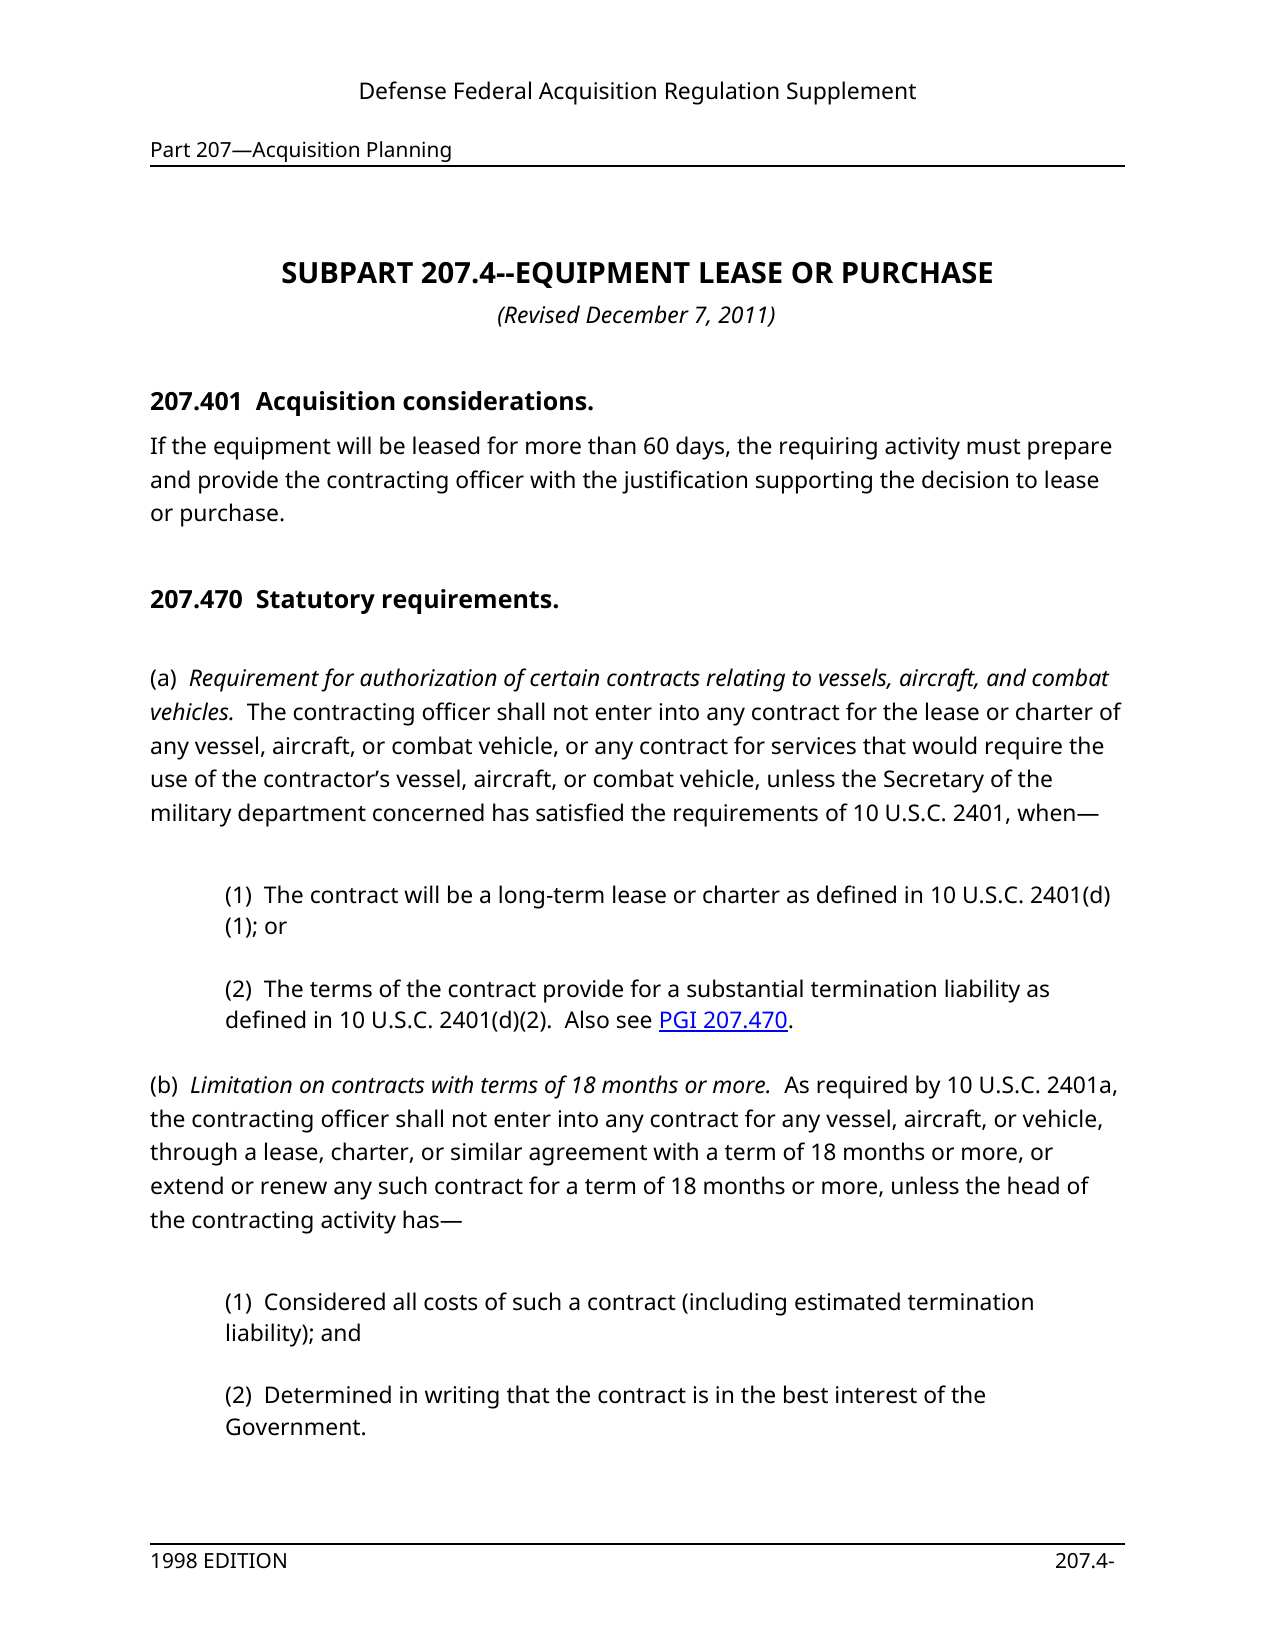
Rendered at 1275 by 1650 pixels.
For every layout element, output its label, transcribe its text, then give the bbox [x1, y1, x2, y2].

list (1) Considered all costs of such a contract (including estimated termination liability); and [187, 1254, 1125, 1348]
subtitle 207.401 Acquisition considerations. [150, 349, 1125, 417]
subtitle 207.470 Statutory requirements. [150, 548, 1125, 616]
list (1) The contract will be a long-term lease or charter as defined in 10 U.S.C. 2401(d)(1); or [187, 847, 1125, 941]
list (2) The terms of the contract provide for a substantial termination liability as defined in 10 U.S.C. 2401(d)(2). Also see PGI 207.470. [187, 941, 1125, 1035]
list (2) Determined in writing that the contract is in the best interest of the Government. [187, 1348, 1125, 1442]
subtitle subpart 207.4--equipment lease or purchase [150, 253, 1125, 292]
list (b) Limitation on contracts with terms of 18 months or more. As required by 10 U.S.C. 2401a, the contracting officer shall not enter into any contract for any vessel, aircraft, or vehicle, through a lease, charter, or similar agreement with a term of 18 months or more, or extend or renew any such contract for a term of 18 months or more, unless the head of the contracting activity has— [150, 1035, 1125, 1235]
text (Revised December 7, 2011) [150, 299, 1125, 330]
list (a) Requirement for authorization of certain contracts relating to vessels, aircraft, and combat vehicles. The contracting officer shall not enter into any contract for the lease or charter of any vessel, aircraft, or combat vehicle, or any contract for services that would require the use of the contractor’s vessel, aircraft, or combat vehicle, unless the Secretary of the military department concerned has satisfied the requirements of 10 U.S.C. 2401, when— [150, 628, 1125, 828]
text If the equipment will be leased for more than 60 days, the requiring activity must prepare and provide the contracting officer with the justification supporting the decision to lease or purchase. [150, 430, 1125, 528]
